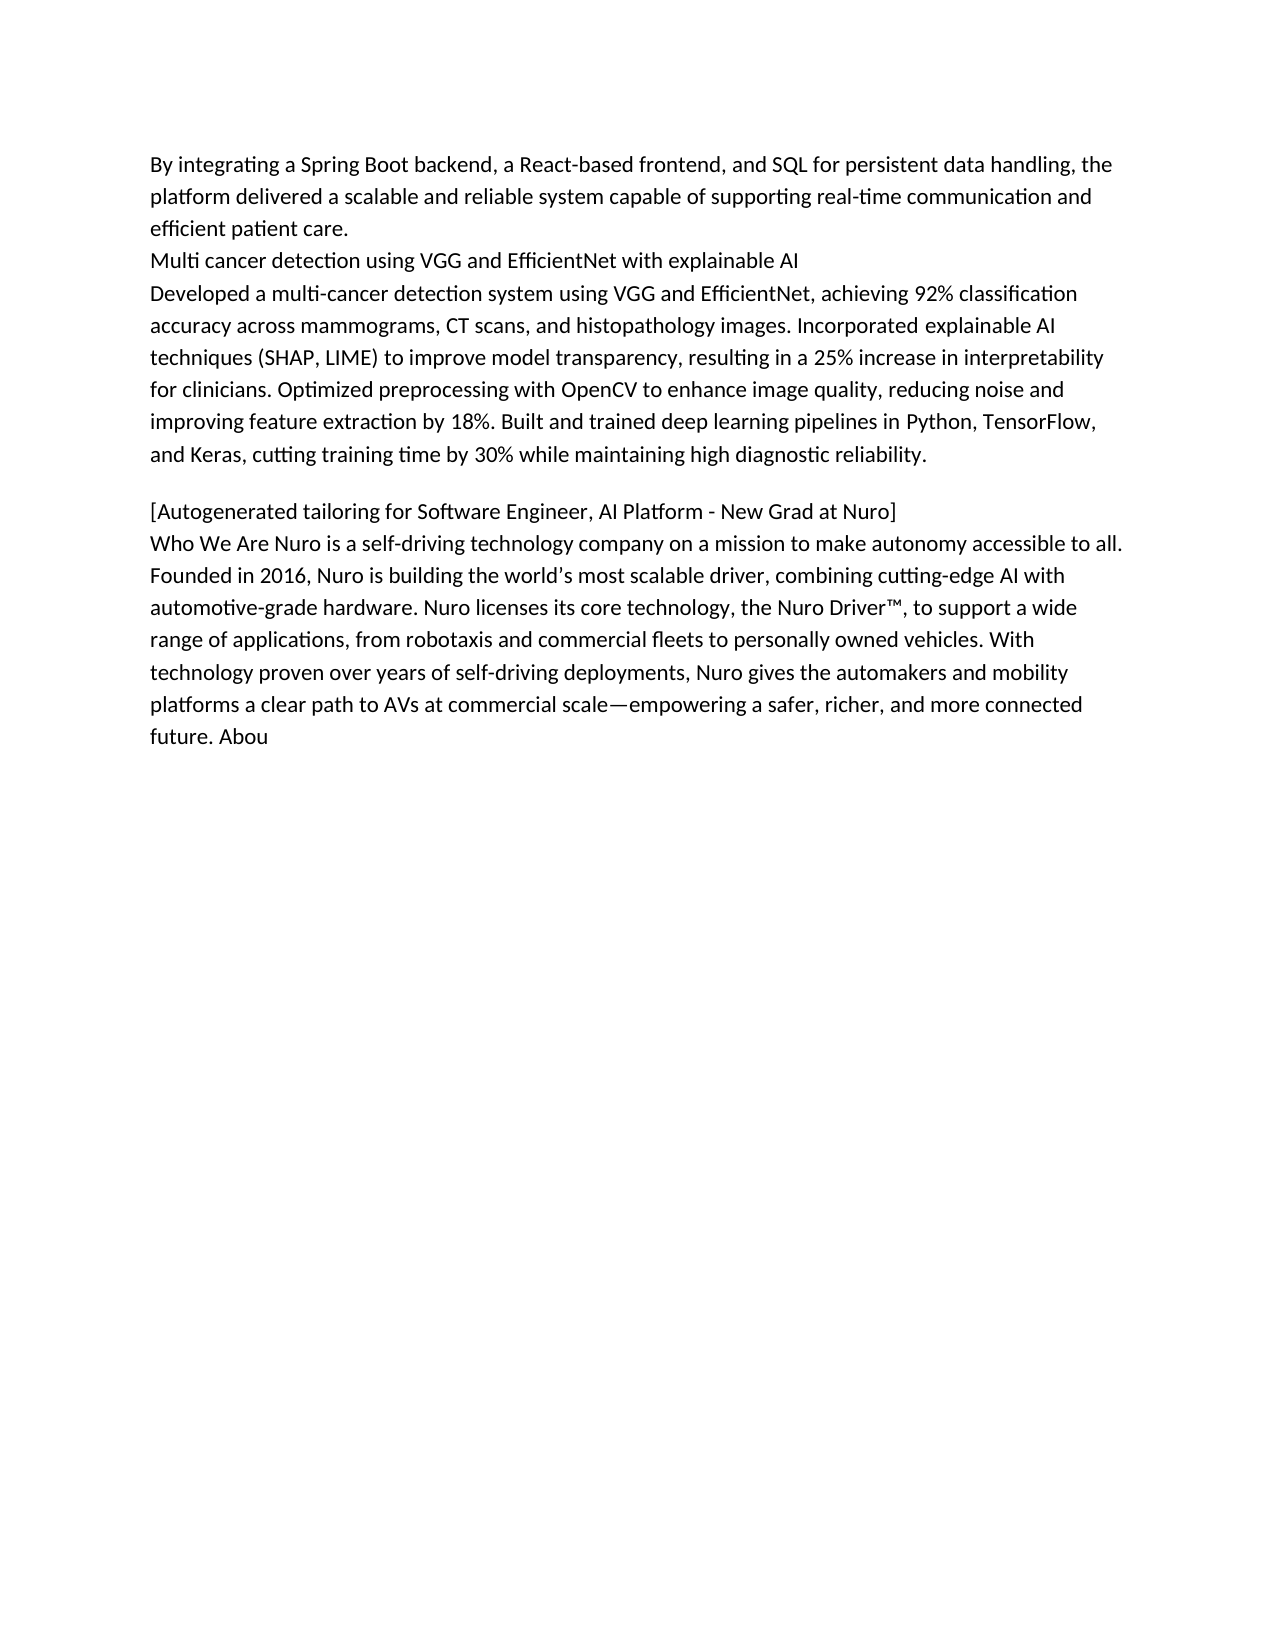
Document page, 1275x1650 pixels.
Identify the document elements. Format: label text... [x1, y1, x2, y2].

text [150, 150, 1125, 468]
text [Autogenerated tailoring for Software Engineer, AI Platform - New Grad at Nuro] Who We Are Nuro is a self-driving technology company on a mission to make autonomy accessible to all. Founded in 2016, Nuro is building the world’s most scalable driver, combining cutting-edge AI with automotive-grade hardware. Nuro licenses its core technology, the Nuro Driver™, to support a wide range of applications, from robotaxis and commercial fleets to personally owned vehicles. With technology proven over years of self-driving deployments, Nuro gives the automakers and mobility platforms a clear path to AVs at commercial scale—empowering a safer, richer, and more connected future. Abou [150, 497, 1125, 750]
